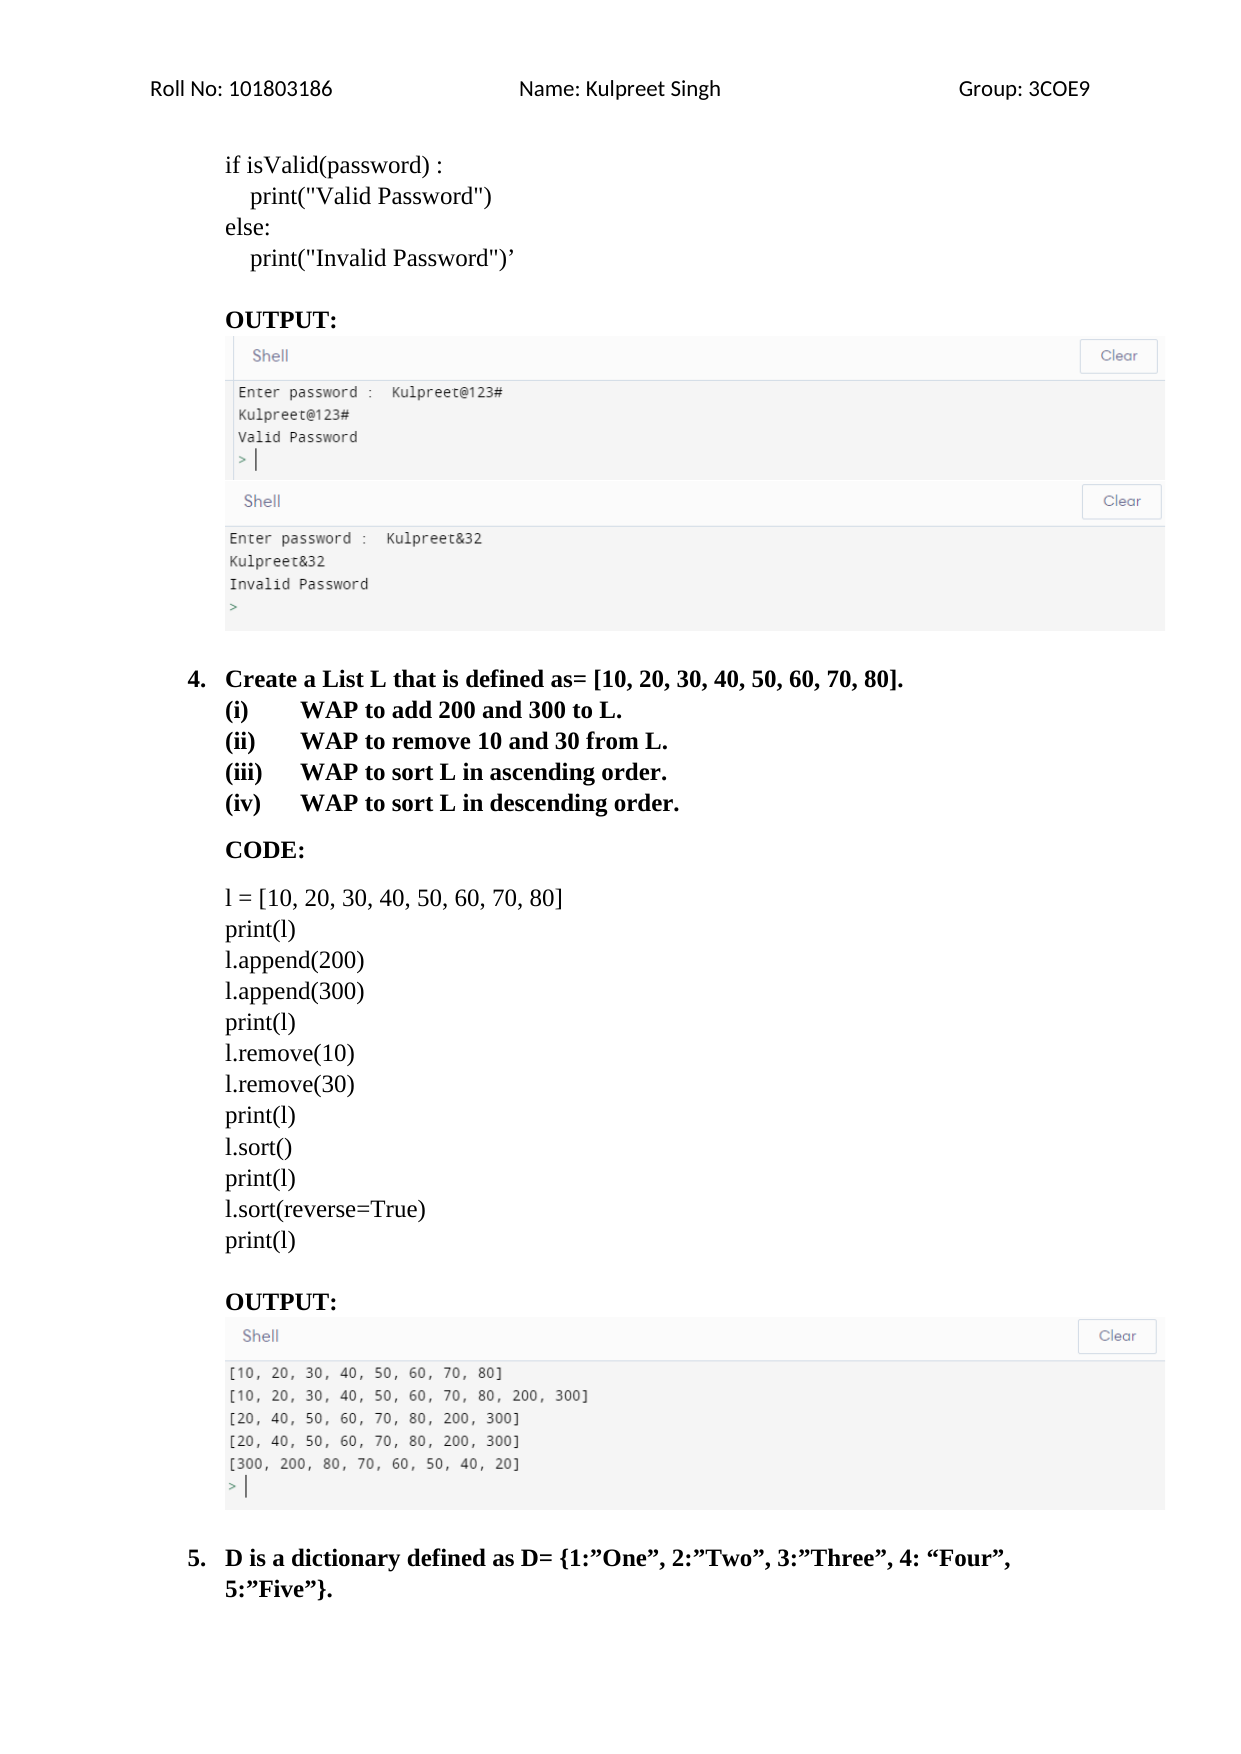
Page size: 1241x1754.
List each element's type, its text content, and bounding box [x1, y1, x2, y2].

text OUTPUT: [225, 1287, 1090, 1316]
picture [225, 1317, 1166, 1510]
text l = [10, 20, 30, 40, 50, 60, 70, 80] [225, 883, 1090, 912]
list WAP to add 200 and 300 to L. [225, 695, 1090, 723]
list if isValid(password) : [225, 150, 1090, 179]
list Create a List L that is defined as= [10, 20, 30, 40, 50, 60, 70, 80]. [187, 664, 1090, 692]
text l.sort() [225, 1132, 1090, 1160]
text print(l) [225, 914, 1090, 943]
list WAP to sort L in ascending order. [225, 757, 1090, 786]
list print("Valid Password") [225, 181, 1090, 210]
text print(l) [225, 1007, 1090, 1036]
picture [225, 481, 1166, 631]
list D is a dictionary defined as D= {1:”One”, 2:”Two”, 3:”Three”, 4: “Four”, 5:”Five”}. [187, 1543, 1090, 1602]
text l.append(300) [225, 976, 1090, 1005]
list WAP to remove 10 and 30 from L. [225, 726, 1090, 754]
text print(l) [225, 1163, 1090, 1191]
text l.append(200) [225, 945, 1090, 974]
text l.sort(reverse=True) [225, 1194, 1090, 1222]
list else: [225, 212, 1090, 241]
picture [225, 336, 1166, 480]
text l.remove(10) [225, 1038, 1090, 1067]
text l.remove(30) [225, 1069, 1090, 1098]
text print(l) [225, 1101, 1090, 1129]
list WAP to sort L in descending order. [225, 788, 1090, 817]
text CODE: [225, 836, 1090, 864]
list OUTPUT: [225, 305, 1090, 334]
list print("Invalid Password")’ [225, 243, 1090, 272]
text print(l) [225, 1225, 1090, 1253]
